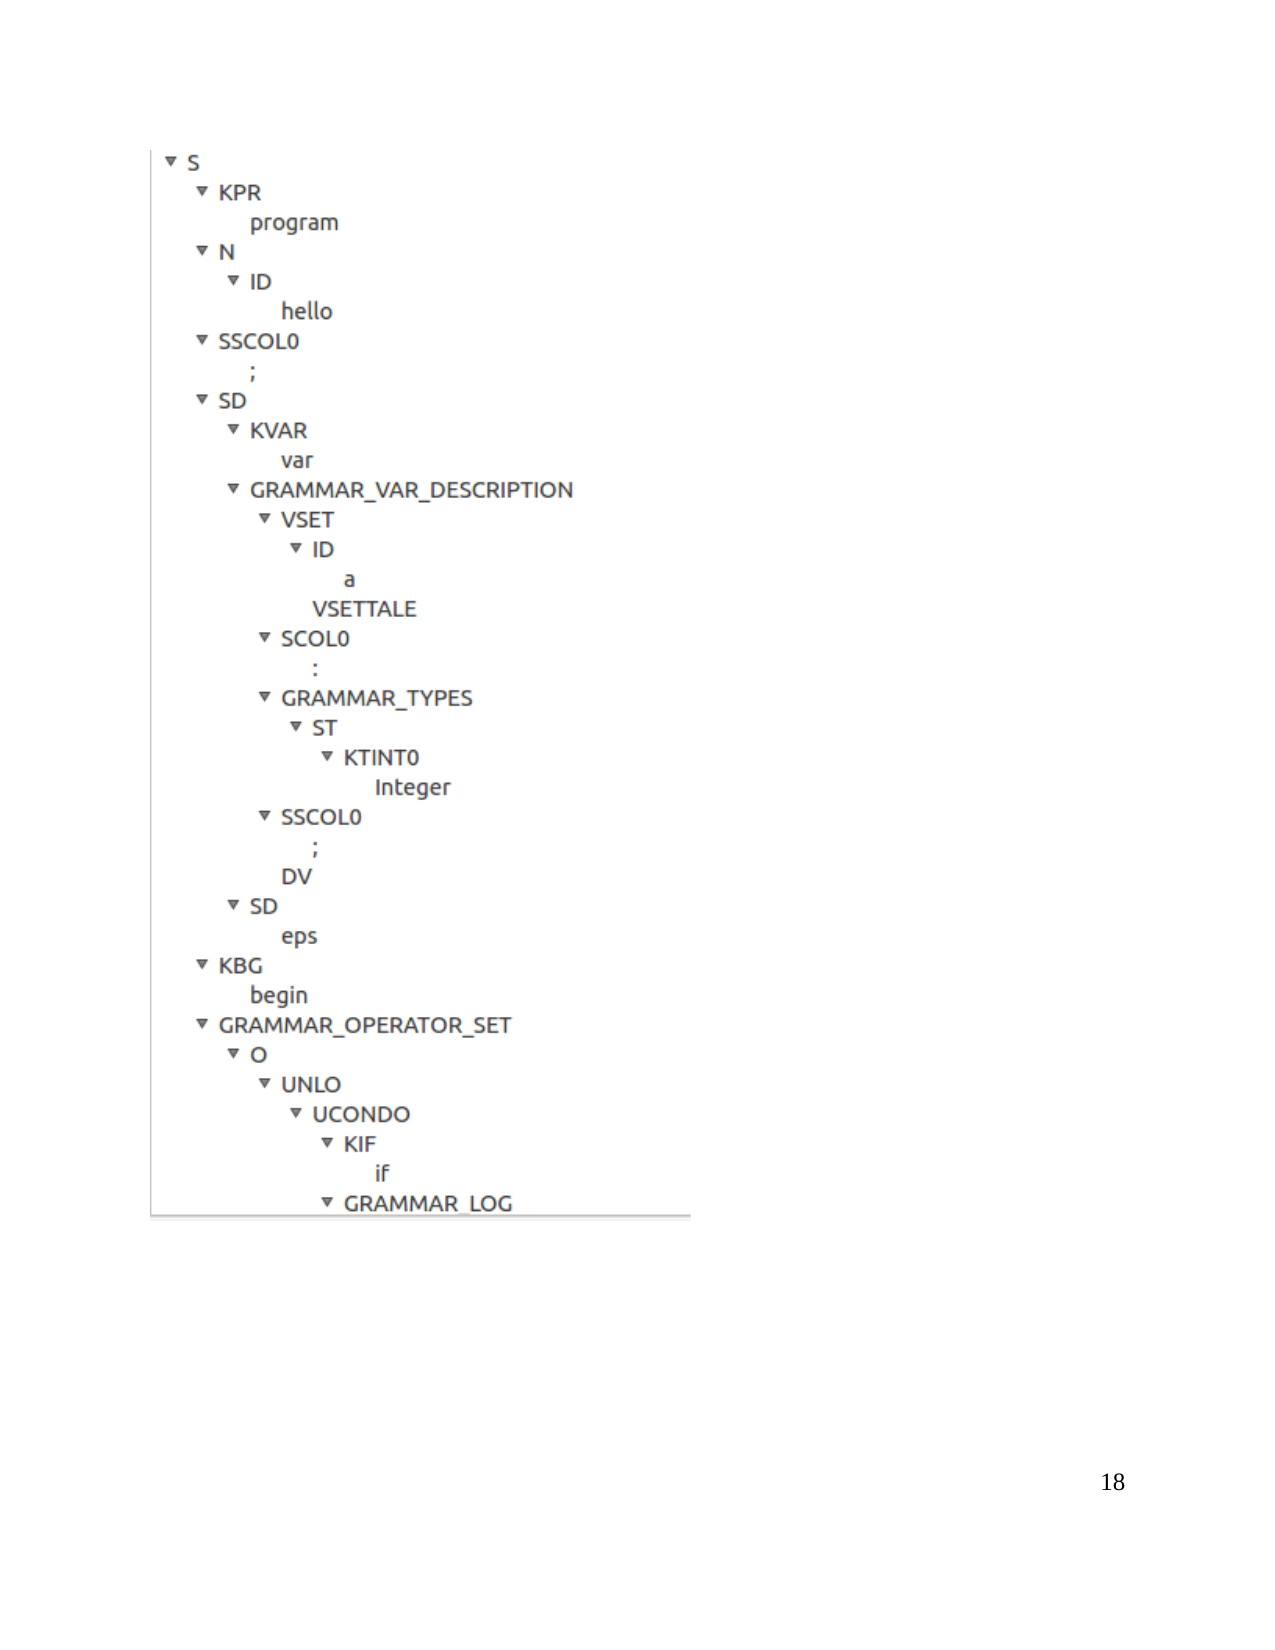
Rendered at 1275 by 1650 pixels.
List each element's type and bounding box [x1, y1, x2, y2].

picture [150, 150, 691, 1221]
